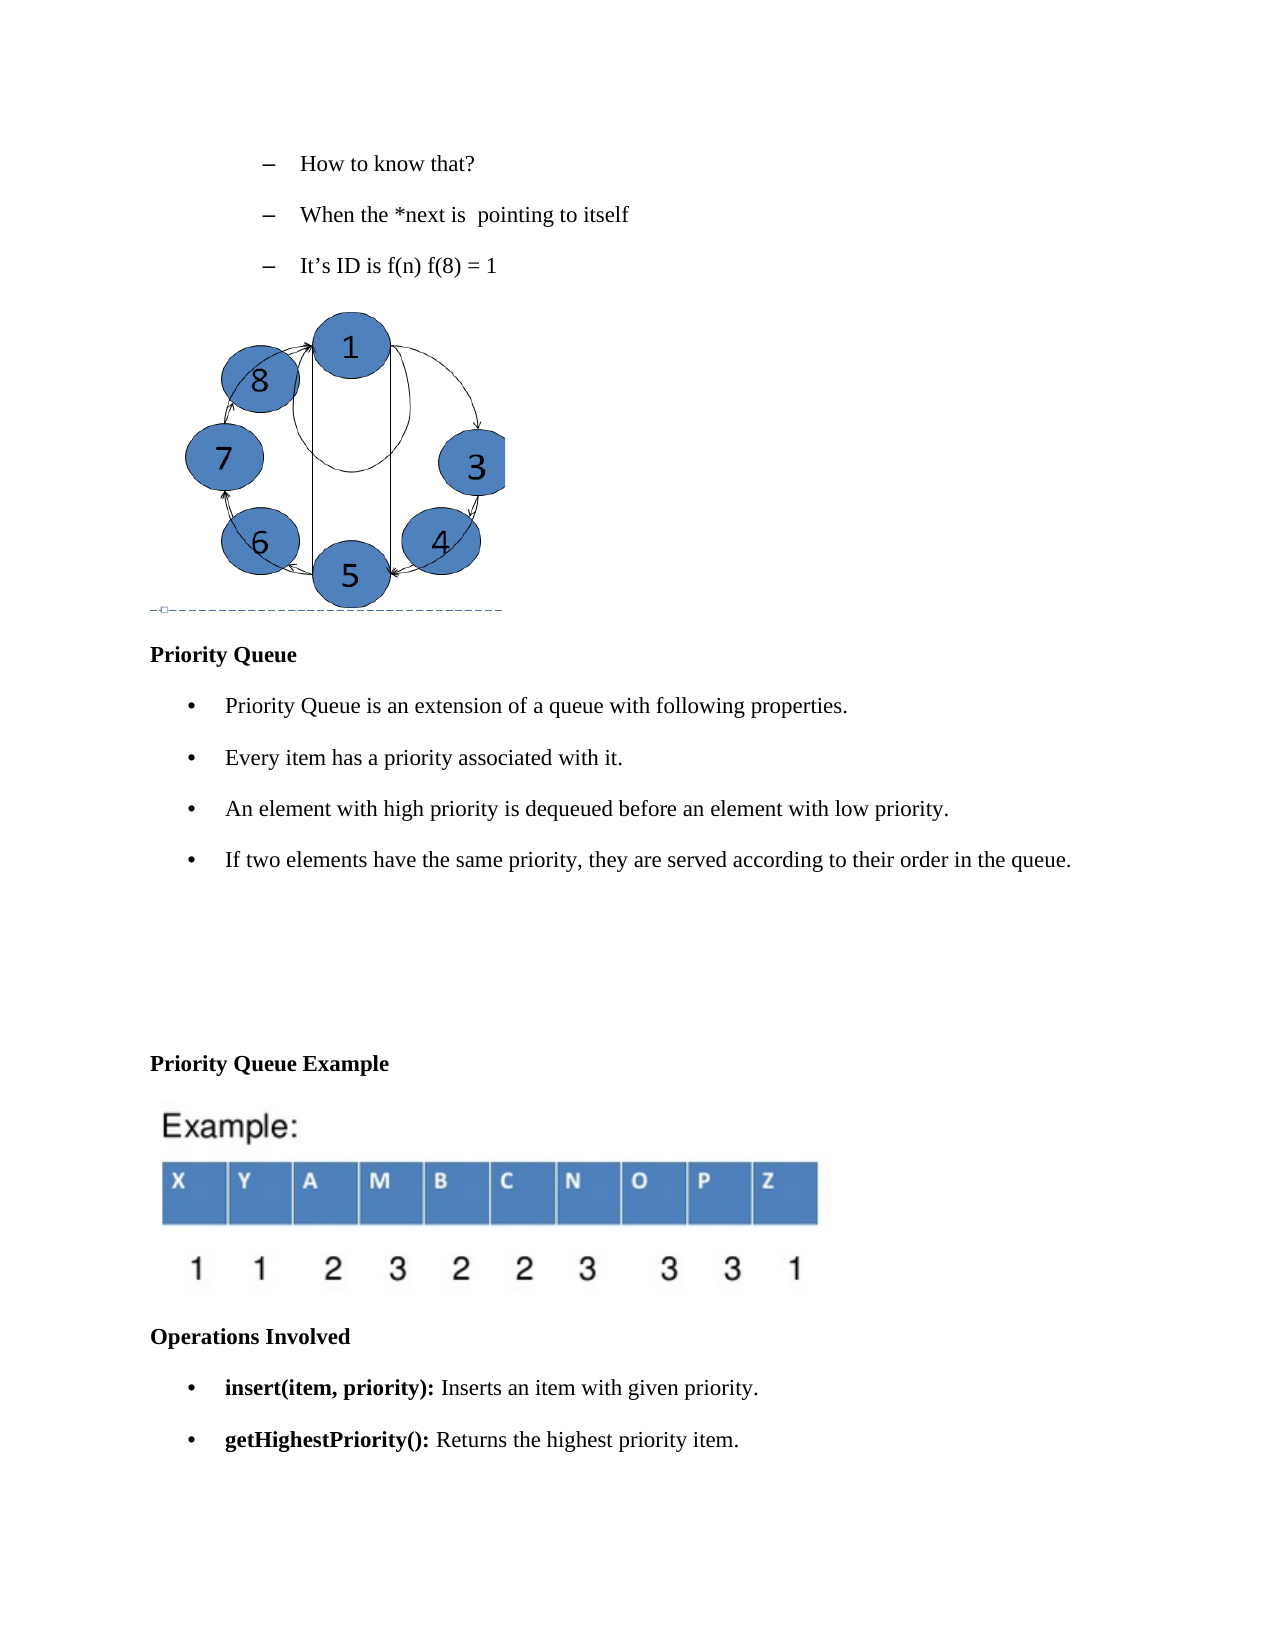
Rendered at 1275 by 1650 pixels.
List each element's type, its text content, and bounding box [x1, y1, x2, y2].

list How to know that? [262, 150, 1125, 176]
list An element with high priority is dequeued before an element with low priority. [187, 795, 1125, 821]
list If two elements have the same priority, they are served according to their order in the queue. [187, 846, 1125, 872]
picture [150, 303, 506, 617]
list It’s ID is f(n) f(8) = 1 [262, 252, 1125, 279]
text Operations Involved [150, 1323, 1125, 1350]
list When the *next is pointing to itself [262, 201, 1125, 228]
list getHighestPriority(): Returns the highest priority item. [187, 1426, 1125, 1452]
list Priority Queue is an extension of a queue with following properties. [187, 692, 1125, 719]
list Every item has a priority associated with it. [187, 743, 1125, 770]
text Priority Queue [150, 641, 1125, 668]
picture [150, 1101, 857, 1299]
text Priority Queue Example [150, 1050, 1125, 1077]
list insert(item, priority): Inserts an item with given priority. [187, 1374, 1125, 1401]
